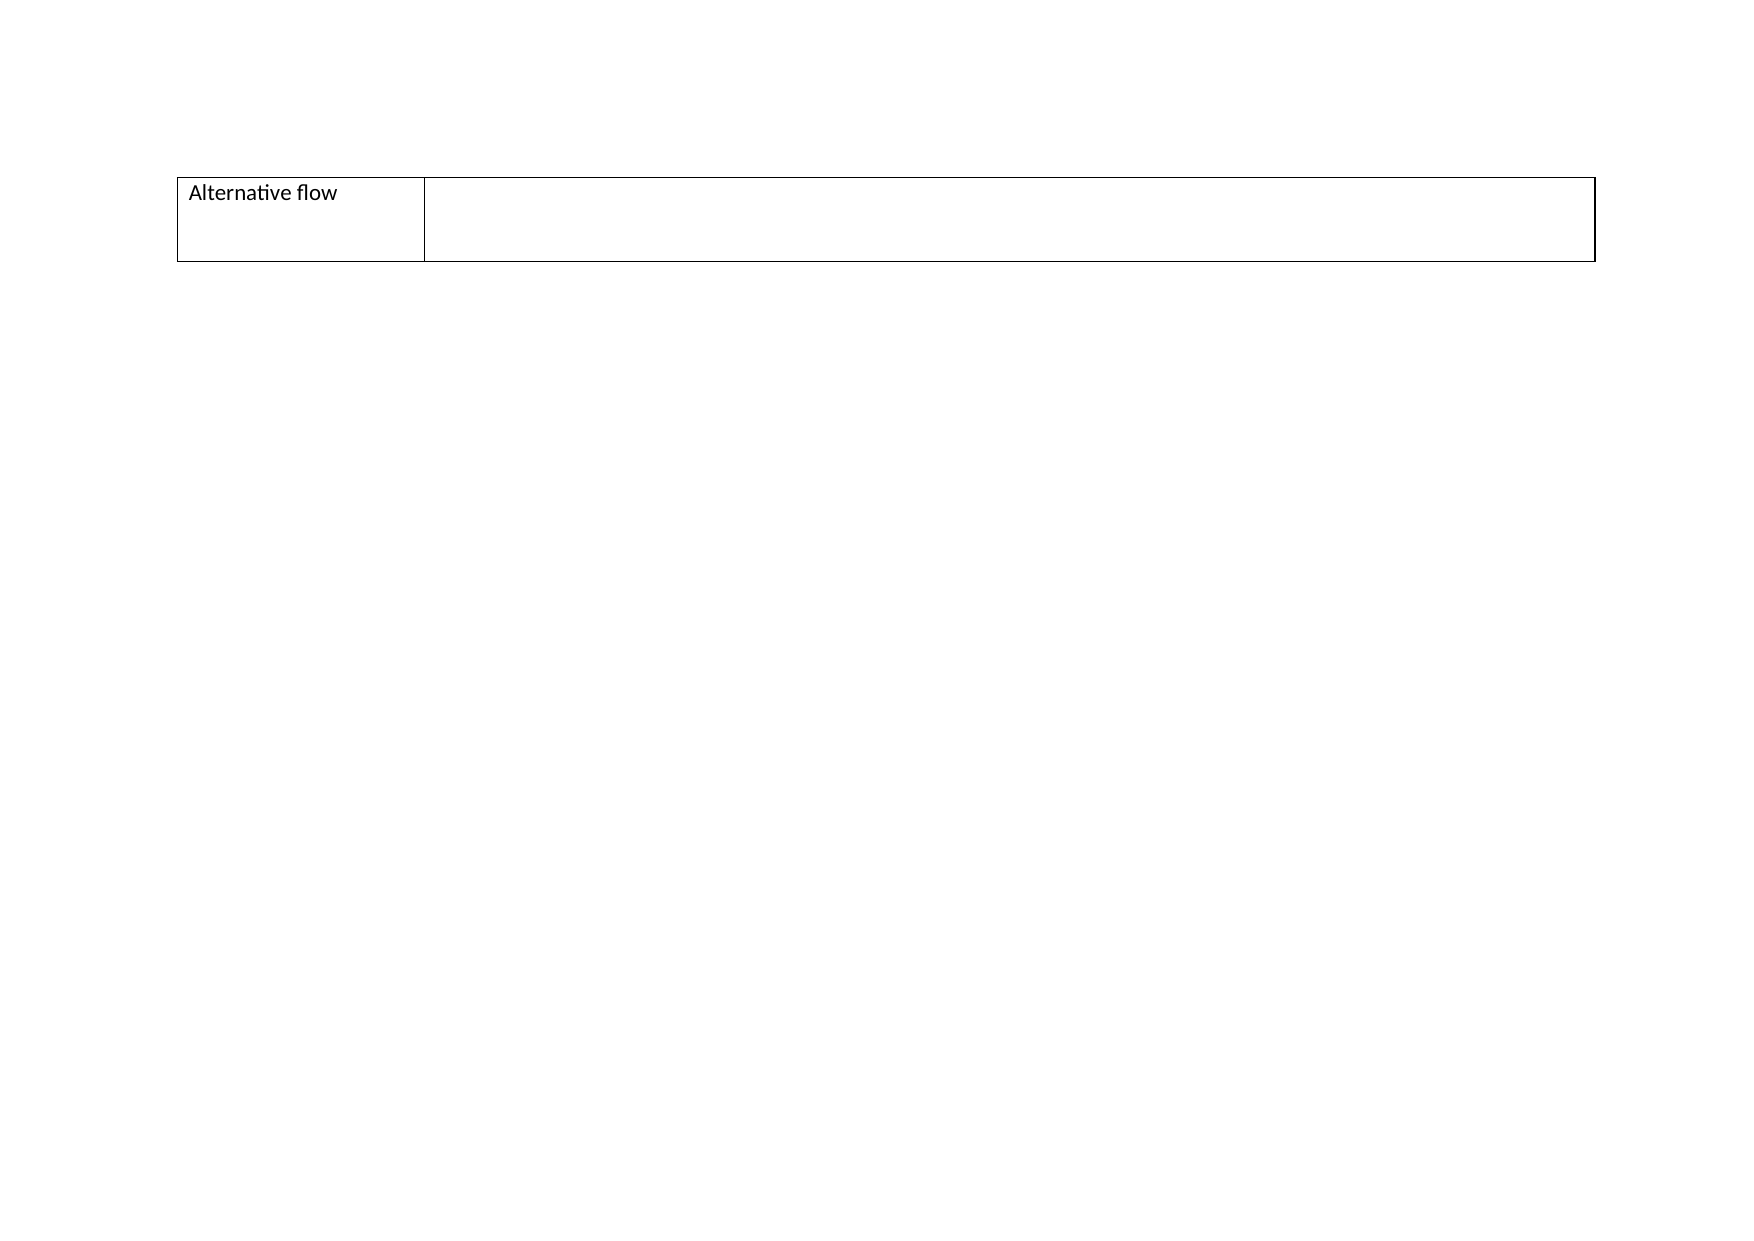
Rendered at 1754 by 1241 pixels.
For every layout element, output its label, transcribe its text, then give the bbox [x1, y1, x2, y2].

table_cell Alternative flow [178, 178, 424, 261]
table_cell [425, 178, 1594, 261]
